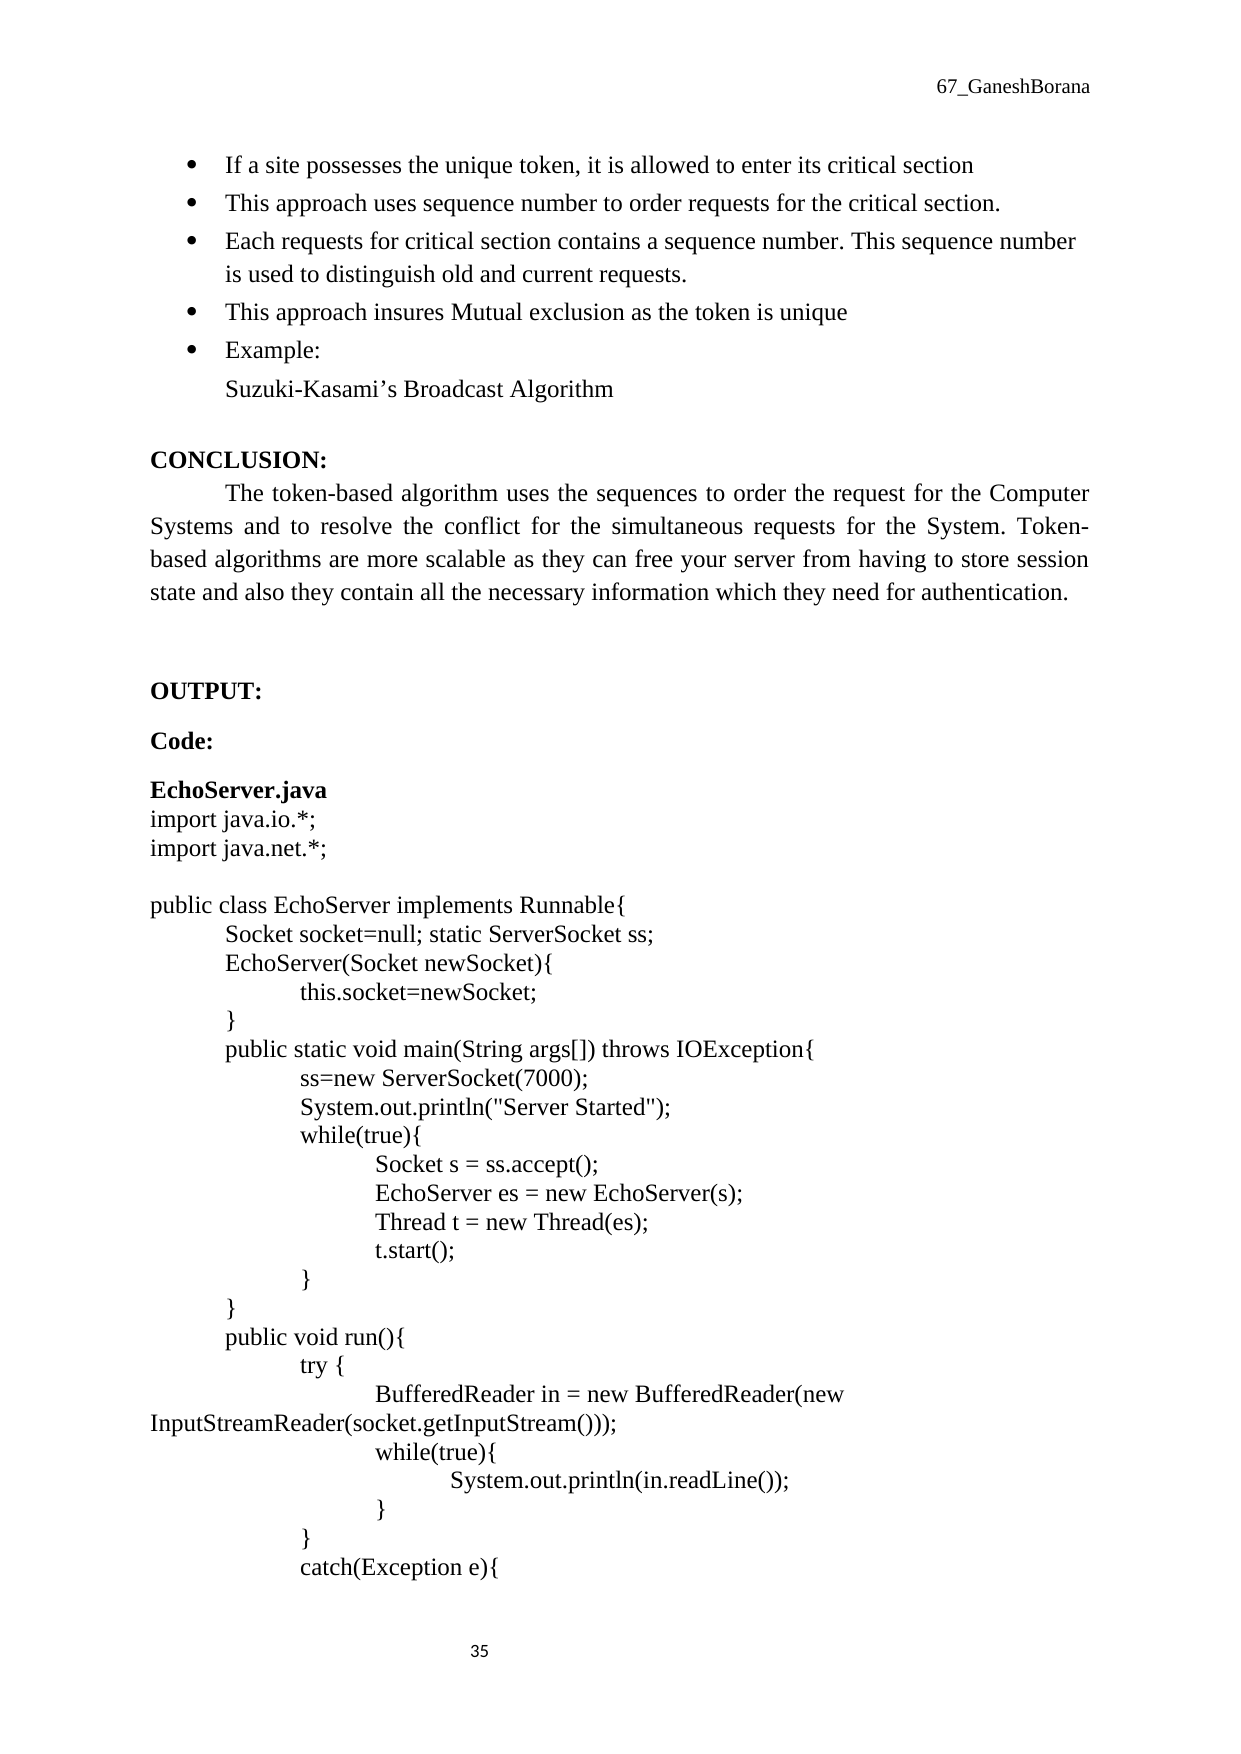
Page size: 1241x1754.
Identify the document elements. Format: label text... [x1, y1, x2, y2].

text Code: [150, 726, 1090, 755]
list Example: [187, 336, 1090, 364]
list This approach insures Mutual exclusion as the token is unique [187, 297, 1090, 326]
text import java.io.*; [150, 804, 1090, 833]
text catch(Exception e){ [150, 1552, 1090, 1581]
text public static void main(String args[]) throws IOException{ [150, 1034, 1090, 1063]
text EchoServer.java [150, 776, 1090, 804]
list This approach uses sequence number to order requests for the critical section. [187, 188, 1090, 217]
text The token-based algorithm uses the sequences to order the request for the Computer Systems and to resolve the conflict for the simultaneous requests for the System. Token-based algorithms are more scalable as they can free your server from having to store session state and also they contain all the necessary information which they need for authentication. [150, 478, 1090, 606]
text public class EchoServer implements Runnable{ [150, 891, 1090, 919]
text CONCLUSION: [150, 445, 1090, 473]
text } [150, 1293, 1090, 1322]
text Socket socket=null; static ServerSocket ss; [150, 919, 1090, 948]
text OUTPUT: [150, 676, 1090, 705]
text ss=new ServerSocket(7000); [150, 1063, 1090, 1092]
text public void run(){ [150, 1322, 1090, 1351]
list Each requests for critical section contains a sequence number. This sequence number is used to distinguish old and current requests. [187, 226, 1090, 288]
text EchoServer es = new EchoServer(s); [150, 1178, 1090, 1207]
text } [150, 1006, 1090, 1034]
text System.out.println(in.readLine()); [150, 1466, 1090, 1494]
text import java.net.*; [150, 833, 1090, 862]
text Thread t = new Thread(es); [150, 1207, 1090, 1236]
text } [150, 1264, 1090, 1293]
text } [150, 1494, 1090, 1523]
list If a site possesses the unique token, it is allowed to enter its critical section [187, 150, 1090, 179]
text try { [150, 1351, 1090, 1379]
text System.out.println("Server Started"); [150, 1092, 1090, 1121]
text } [150, 1523, 1090, 1552]
text BufferedReader in = new BufferedReader(new InputStreamReader(socket.getInputStream())); [150, 1379, 1090, 1437]
text Suzuki-Kasami’s Broadcast Algorithm [225, 374, 1090, 402]
text EchoServer(Socket newSocket){ [150, 948, 1090, 977]
text this.socket=newSocket; [150, 977, 1090, 1006]
text while(true){ [150, 1121, 1090, 1149]
text while(true){ [150, 1437, 1090, 1466]
text Socket s = ss.accept(); [150, 1149, 1090, 1178]
text t.start(); [150, 1236, 1090, 1264]
